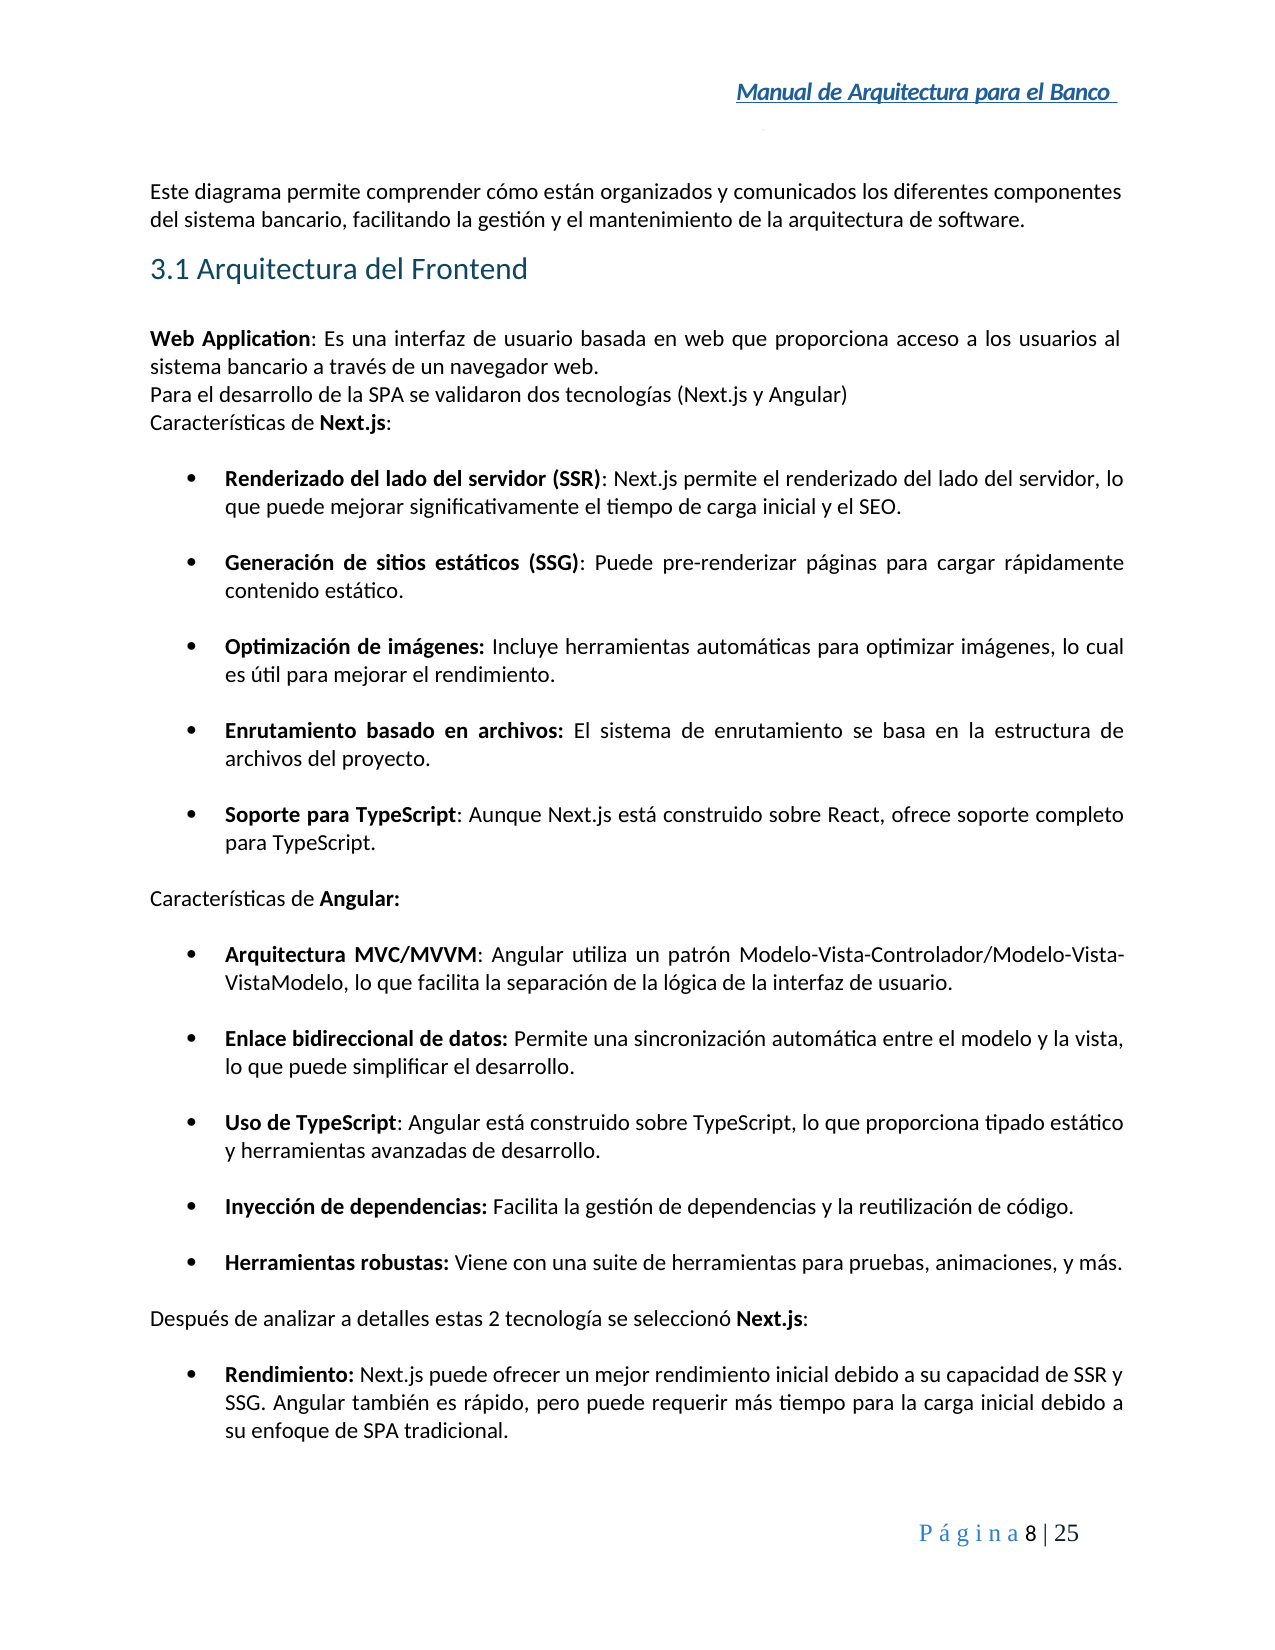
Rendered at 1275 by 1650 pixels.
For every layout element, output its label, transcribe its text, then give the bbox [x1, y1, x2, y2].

list Soporte para TypeScript: Aunque Next.js está construido sobre React, ofrece soporte completo para TypeScript. [187, 800, 1125, 856]
text Para el desarrollo de la SPA se validaron dos tecnologías (Next.js y Angular) Características de Next.js: [150, 380, 917, 436]
list Enlace bidireccional de datos: Permite una sincronización automática entre el modelo y la vista, lo que puede simplificar el desarrollo. [187, 1024, 1125, 1080]
list Rendimiento: Next.js puede ofrecer un mejor rendimiento inicial debido a su capacidad de SSR y SSG. Angular también es rápido, pero puede requerir más tiempo para la carga inicial debido a su enfoque de SPA tradicional. [187, 1360, 1124, 1444]
subtitle Arquitectura del Frontend [150, 249, 1164, 288]
list Optimización de imágenes: Incluye herramientas automáticas para optimizar imágenes, lo cual es útil para mejorar el rendimiento. [187, 632, 1125, 688]
list Generación de sitios estáticos (SSG): Puede pre-renderizar páginas para cargar rápidamente contenido estático. [187, 548, 1125, 604]
list Uso de TypeScript: Angular está construido sobre TypeScript, lo que proporciona tipado estático y herramientas avanzadas de desarrollo. [187, 1108, 1125, 1164]
text Web Application: Es una interfaz de usuario basada en web que proporciona acceso a los usuarios al sistema bancario a través de un navegador web. [150, 324, 1164, 380]
list Enrutamiento basado en archivos: El sistema de enrutamiento se basa en la estructura de archivos del proyecto. [187, 716, 1125, 772]
text Características de Angular: [150, 884, 1164, 912]
list Arquitectura MVC/MVVM: Angular utiliza un patrón Modelo-Vista-Controlador/Modelo-Vista- VistaModelo, lo que facilita la separación de la lógica de la interfaz de usuario. [187, 940, 1125, 996]
list Renderizado del lado del servidor (SSR): Next.js permite el renderizado del lado del servidor, lo que puede mejorar significativamente el tiempo de carga inicial y el SEO. [187, 464, 1125, 520]
text Este diagrama permite comprender cómo están organizados y comunicados los diferentes componentes del sistema bancario, facilitando la gestión y el mantenimiento de la arquitectura de software. [150, 177, 1148, 233]
text Después de analizar a detalles estas 2 tecnología se seleccionó Next.js: [150, 1304, 1164, 1332]
list Herramientas robustas: Viene con una suite de herramientas para pruebas, animaciones, y más. [187, 1248, 1164, 1276]
list Inyección de dependencias: Facilita la gestión de dependencias y la reutilización de código. [187, 1192, 1164, 1220]
